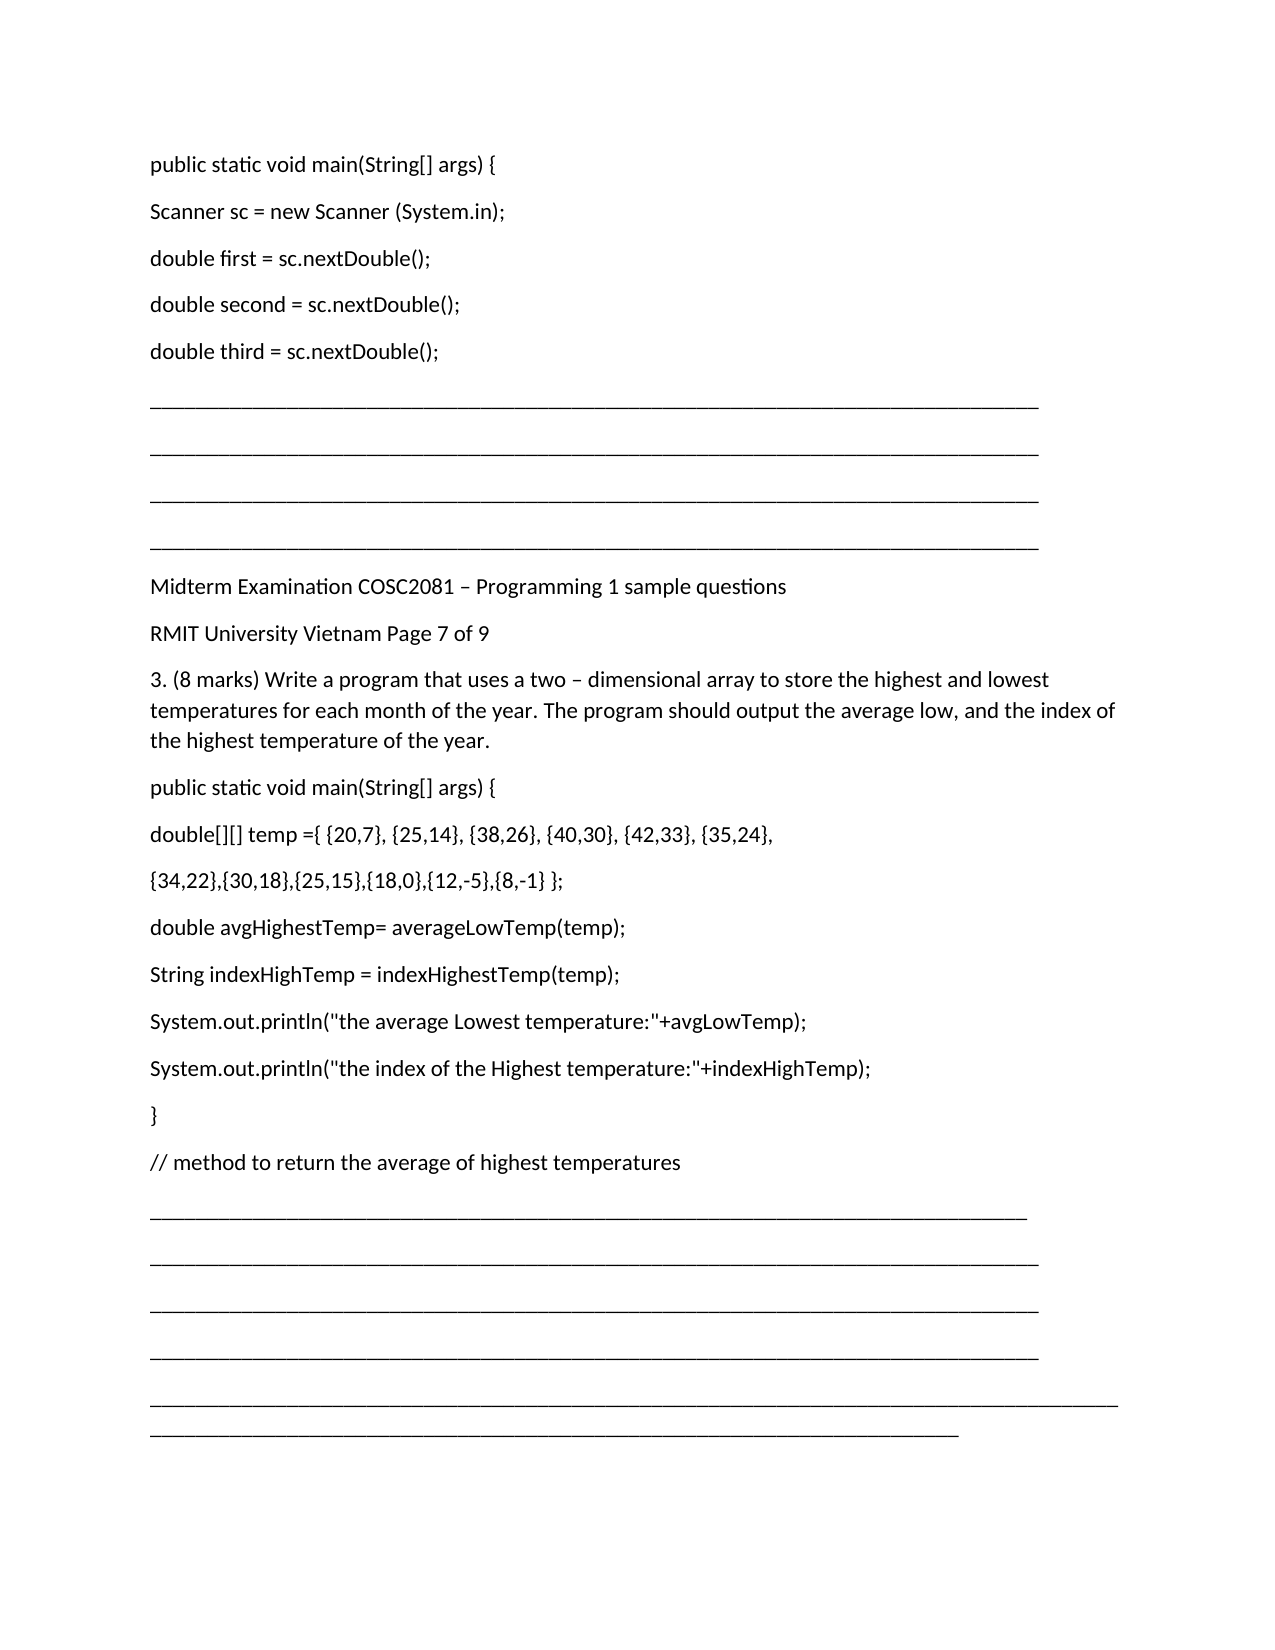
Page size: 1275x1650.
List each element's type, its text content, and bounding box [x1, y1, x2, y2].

text String indexHighTemp = indexHighestTemp(temp); [150, 960, 1125, 988]
text 3. (8 marks) Write a program that uses a two – dimensional array to store the highest and lowest temperatures for each month of the year. The program should output the average low, and the index of the highest temperature of the year. [150, 666, 1125, 754]
text double first = sc.nextDouble(); [150, 244, 1125, 272]
text {34,22},{30,18},{25,15},{18,0},{12,-5},{8,-1} }; [150, 867, 1125, 895]
text double avgHighestTemp= averageLowTemp(temp); [150, 913, 1125, 942]
text Scanner sc = new Scanner (System.in); [150, 197, 1125, 225]
text ______________________________________________________________________________ [150, 525, 1125, 553]
text ______________________________________________________________________________ [150, 1335, 1125, 1363]
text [150, 1382, 1125, 1441]
text public static void main(String[] args) { [150, 150, 1125, 178]
text Midterm Examination COSC2081 – Programming 1 sample questions [150, 572, 1125, 600]
text RMIT University Vietnam Page 7 of 9 [150, 619, 1125, 647]
text ______________________________________________________________________________ [150, 431, 1125, 459]
text _____________________________________________________________________________ [150, 1195, 1125, 1223]
text System.out.println("the average Lowest temperature:"+avgLowTemp); [150, 1007, 1125, 1035]
text double third = sc.nextDouble(); [150, 337, 1125, 366]
text double second = sc.nextDouble(); [150, 291, 1125, 319]
text ______________________________________________________________________________ [150, 1288, 1125, 1317]
text } [150, 1101, 1125, 1129]
text System.out.println("the index of the Highest temperature:"+indexHighTemp); [150, 1054, 1125, 1082]
text // method to return the average of highest temperatures [150, 1148, 1125, 1176]
text ______________________________________________________________________________ [150, 1242, 1125, 1270]
text ______________________________________________________________________________ [150, 478, 1125, 506]
text double[][] temp ={ {20,7}, {25,14}, {38,26}, {40,30}, {42,33}, {35,24}, [150, 820, 1125, 848]
text ______________________________________________________________________________ [150, 384, 1125, 412]
text public static void main(String[] args) { [150, 773, 1125, 801]
